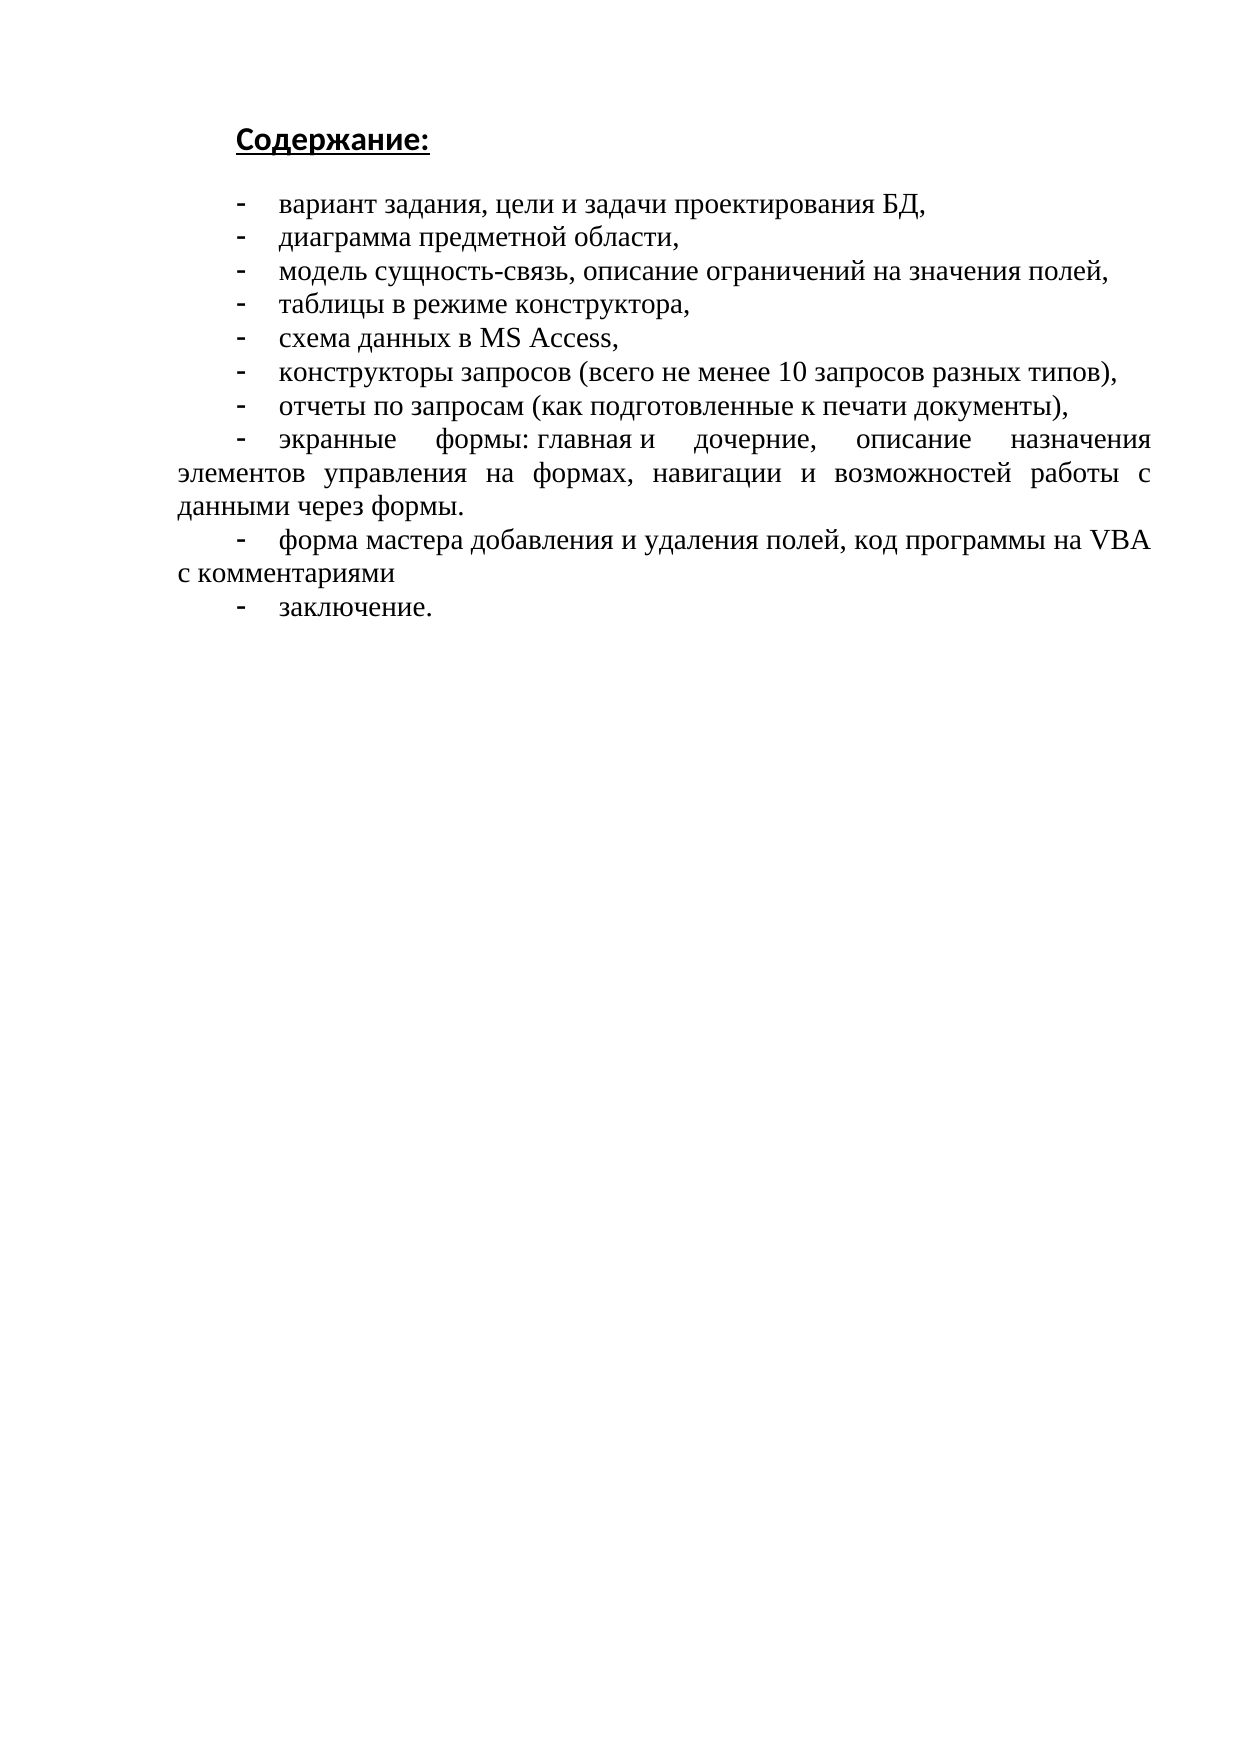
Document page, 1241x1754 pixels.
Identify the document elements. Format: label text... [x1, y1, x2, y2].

list  вариант задания, цели и задачи проектирования БД, [177, 186, 1152, 219]
list  таблицы в режиме конструктора, [177, 287, 1152, 320]
text Содержание: [177, 118, 1152, 159]
list  форма мастера добавления и удаления полей, код программы на VBA с комментариями [177, 522, 1152, 589]
list  схема данных в MS Access, [177, 320, 1152, 354]
list  конструкторы запросов (всего не менее 10 запросов разных типов), [177, 354, 1152, 388]
list  диаграмма предметной области, [177, 219, 1152, 253]
list  отчеты по запросам (как подготовленные к печати документы), [177, 388, 1152, 421]
list  экранные формы: главная и дочерние, описание назначения элементов управления на формах, навигации и возможностей работы с данными через формы. [177, 421, 1152, 522]
list  заключение. [177, 589, 1152, 623]
list  модель сущность-связь, описание ограничений на значения полей, [177, 253, 1152, 287]
